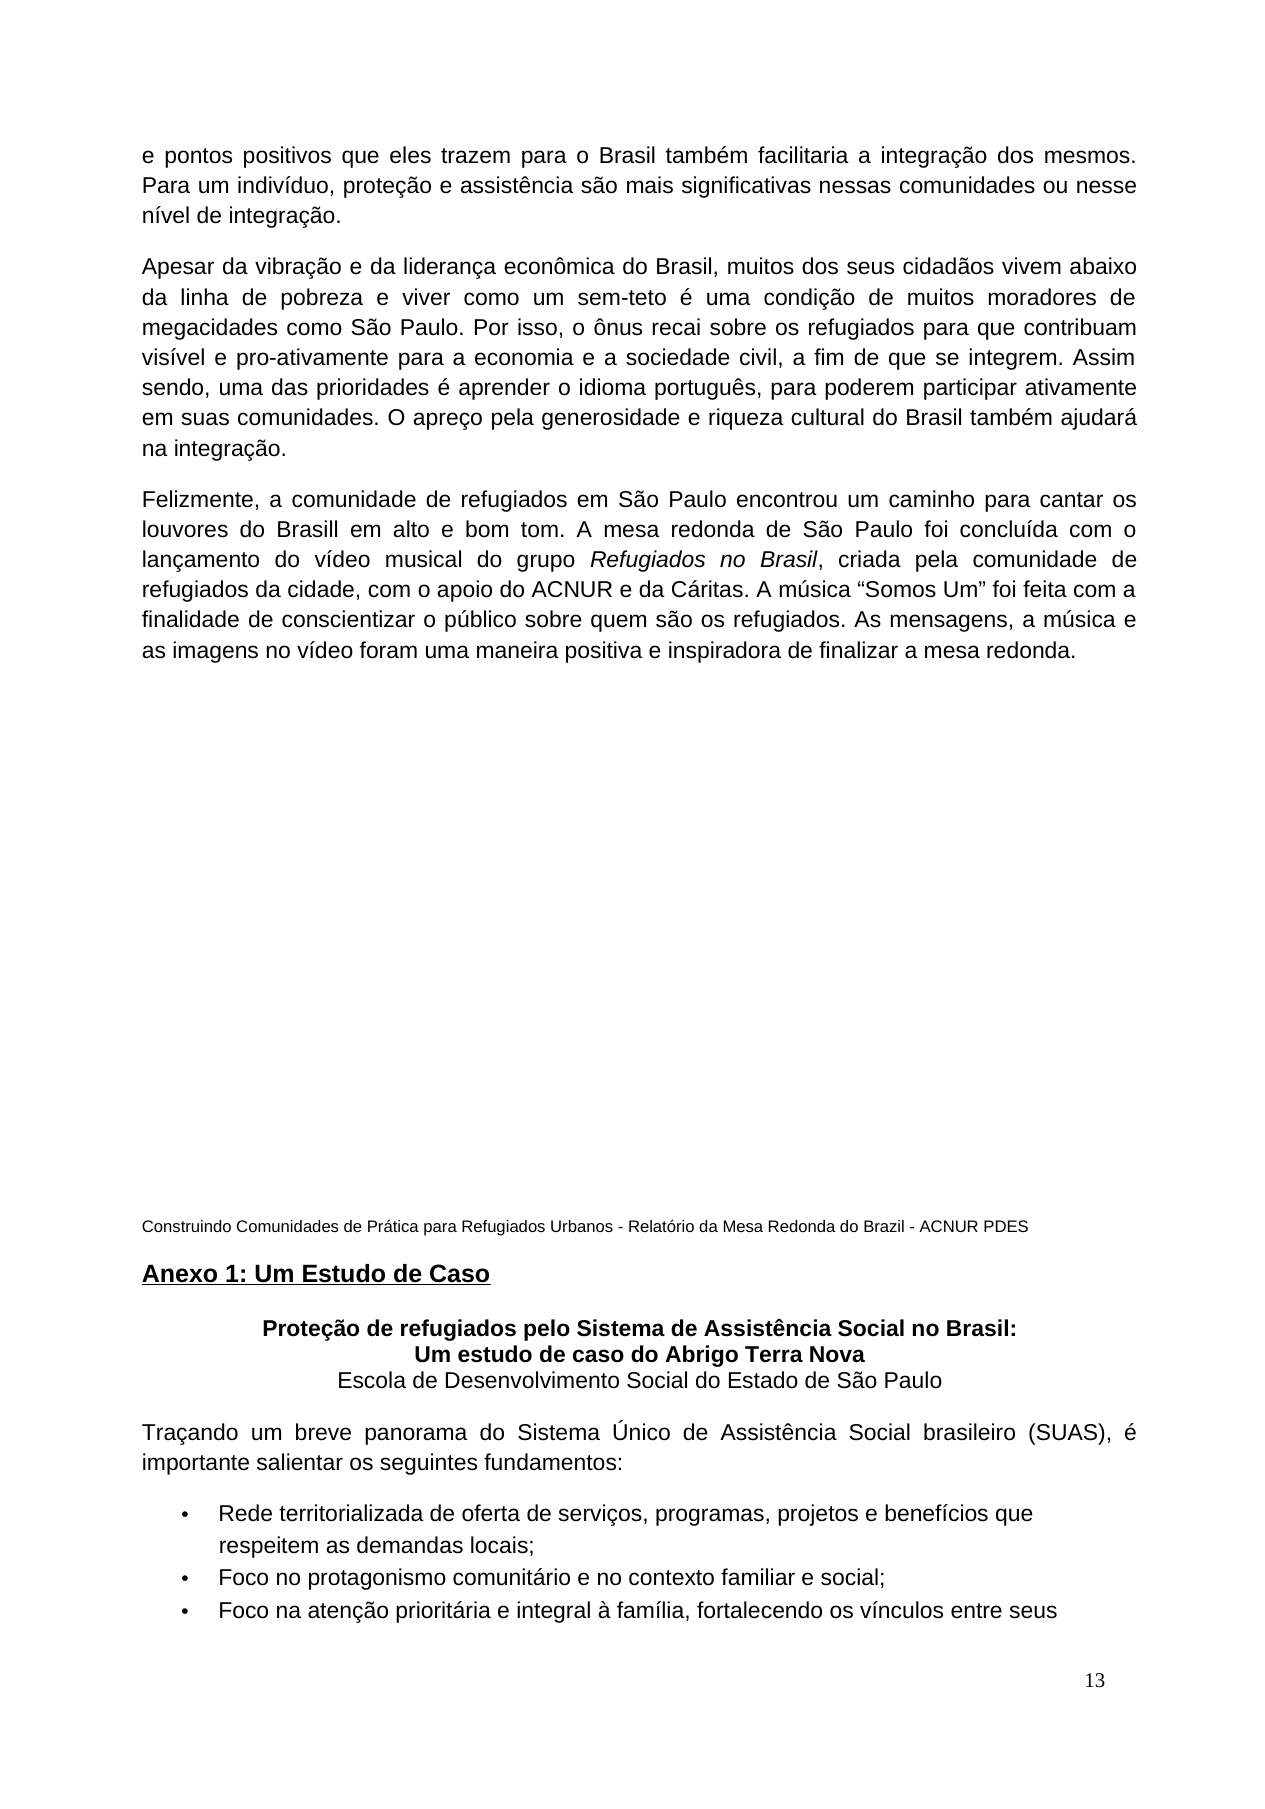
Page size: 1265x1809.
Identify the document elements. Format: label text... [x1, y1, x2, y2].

text Escola de Desenvolvimento Social do Estado de São Paulo [142, 1367, 1137, 1394]
text Traçando um breve panorama do Sistema Único de Assistência Social brasileiro (SUAS), é importante salientar os seguintes fundamentos: [142, 1419, 1137, 1475]
text Construindo Comunidades de Prática para Refugiados Urbanos - Relatório da Mesa Redonda do Brazil - ACNUR PDES [142, 1217, 1137, 1236]
text Apesar da vibração e da liderança econômica do Brasil, muitos dos seus cidadãos vivem abaixo da linha de pobreza e viver como um sem-teto é uma condição de muitos moradores de megacidades como São Paulo. Por isso, o ônus recai sobre os refugiados para que contribuam visível e pro-ativamente para a economia e a sociedade civil, a fim de que se integrem. Assim sendo, uma das prioridades é aprender o idioma português, para poderem participar ativamente em suas comunidades. O apreço pela generosidade e riqueza cultural do Brasil também ajudará na integração. [142, 253, 1137, 461]
list Rede territorializada de oferta de serviços, programas, projetos e benefícios que respeitem as demandas locais; [181, 1500, 1137, 1558]
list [181, 1597, 1137, 1624]
text Anexo 1: Um Estudo de Caso [142, 1259, 1137, 1288]
list Foco no protagonismo comunitário e no contexto familiar e social; [181, 1564, 1137, 1590]
text Felizmente, a comunidade de refugiados em São Paulo encontrou um caminho para cantar os louvores do Brasill em alto e bom tom. A mesa redonda de São Paulo foi concluída com o lançamento do vídeo musical do grupo Refugiados no Brasil, criada pela comunidade de refugiados da cidade, com o apoio do ACNUR e da Cáritas. A música “Somos Um” foi feita com a finalidade de conscientizar o público sobre quem são os refugiados. As mensagens, a música e as imagens no vídeo foram uma maneira positiva e inspiradora de finalizar a mesa redonda. [142, 486, 1137, 663]
text Proteção de refugiados pelo Sistema de Assistência Social no Brasil: [142, 1315, 1137, 1341]
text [142, 142, 1137, 229]
text Um estudo de caso do Abrigo Terra Nova [142, 1341, 1137, 1367]
